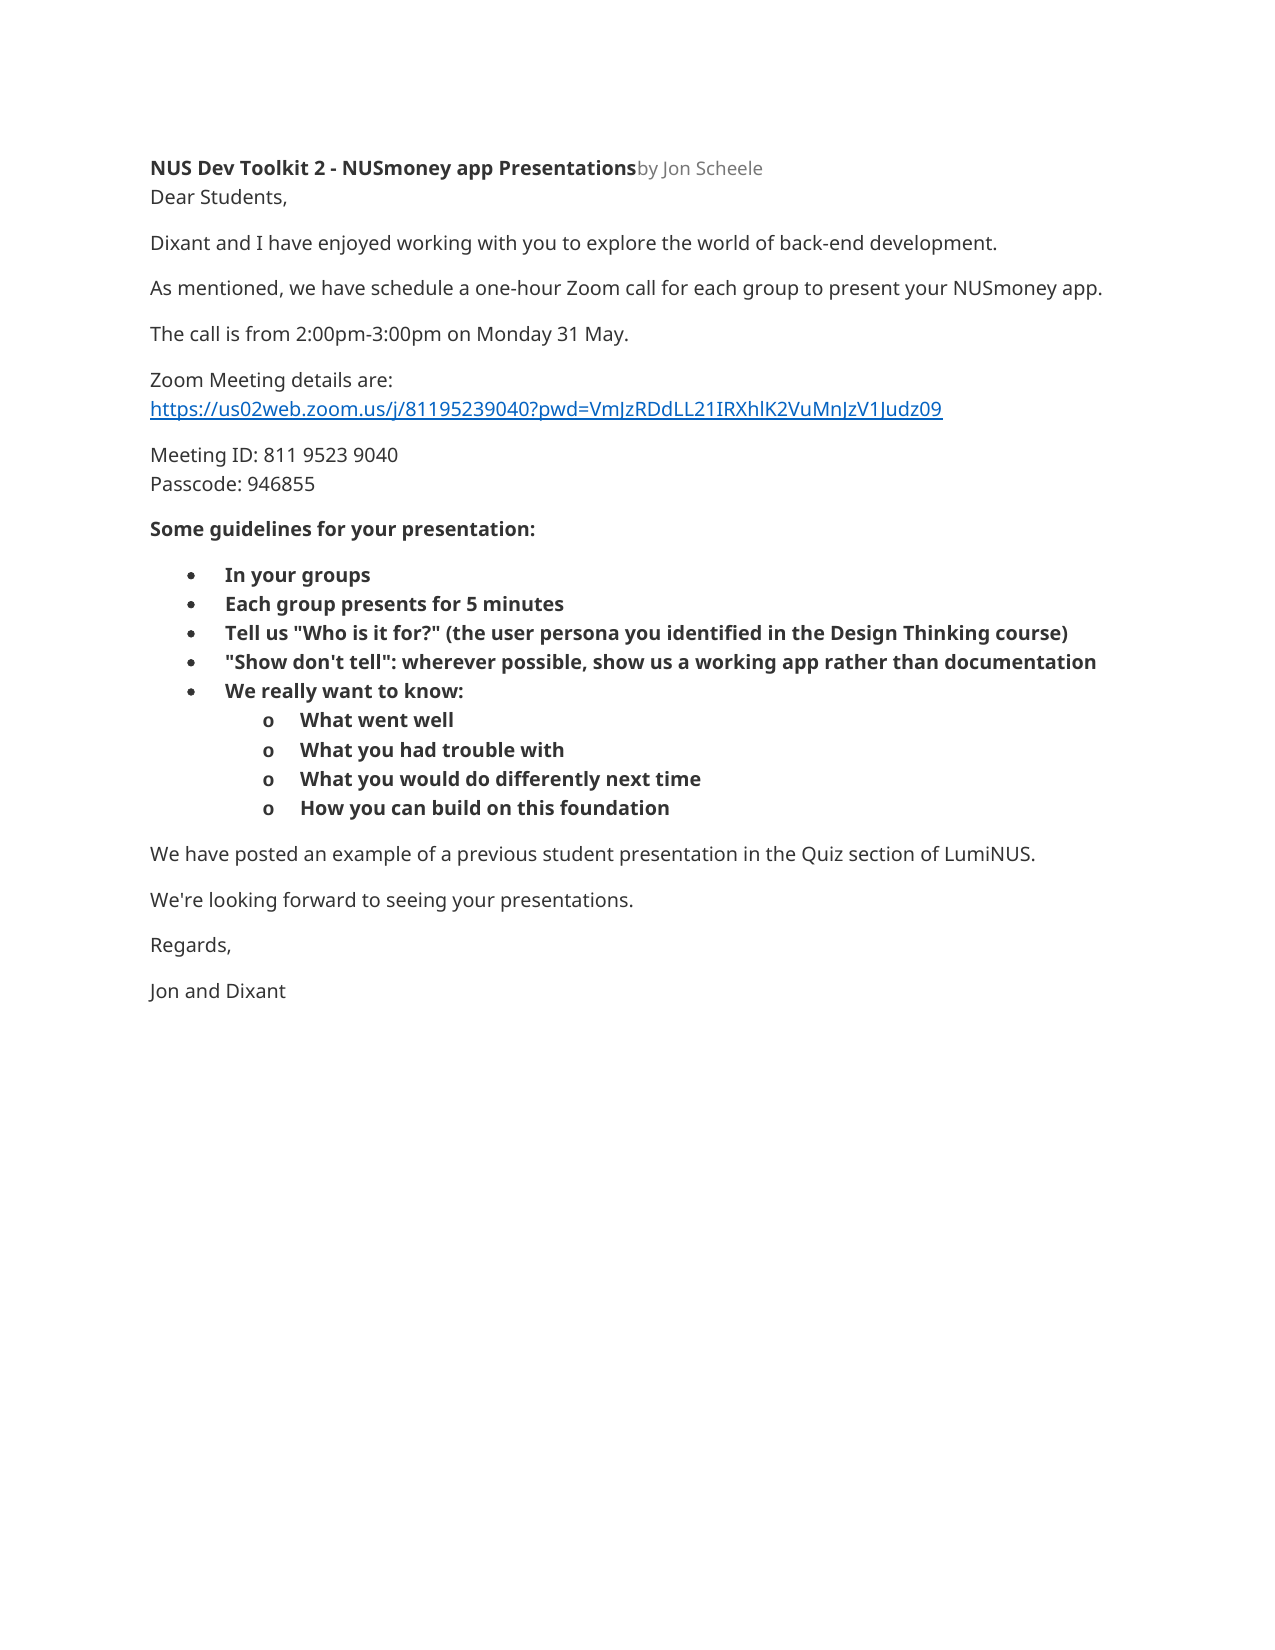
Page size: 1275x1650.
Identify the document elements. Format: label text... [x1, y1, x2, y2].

list Tell us "Who is it for?" (the user persona you identified in the Design Thinking course) [187, 619, 1125, 647]
text Dixant and I have enjoyed working with you to explore the world of back-end development. [150, 229, 1125, 256]
text Meeting ID: 811 9523 9040 Passcode: 946855 [150, 441, 1125, 497]
list In your groups [187, 561, 1125, 588]
text Some guidelines for your presentation: [150, 516, 1125, 543]
text The call is from 2:00pm-3:00pm on Monday 31 May. [150, 320, 1125, 347]
list What you had trouble with [262, 736, 1125, 763]
text Regards, [150, 932, 1125, 958]
text Dear Students, [150, 183, 1125, 210]
list How you can build on this foundation [262, 794, 1125, 821]
list What went well [262, 707, 1125, 734]
text As mentioned, we have schedule a one-hour Zoom call for each group to present your NUSmoney app. [150, 275, 1125, 302]
list "Show don't tell": wherever possible, show us a working app rather than documentation [187, 649, 1125, 676]
text Jon and Dixant [150, 977, 1125, 1004]
list Each group presents for 5 minutes [187, 591, 1125, 617]
text Zoom Meeting details are: https://us02web.zoom.us/j/81195239040?pwd=VmJzRDdLL21IRXhlK2VuMnJzV1Judz09 [150, 366, 1125, 422]
subtitle NUS Dev Toolkit 2 - NUSmoney app Presentationsby Jon Scheele [150, 154, 1125, 181]
list We really want to know: [187, 678, 1125, 705]
text We're looking forward to seeing your presentations. [150, 886, 1125, 913]
text We have posted an example of a previous student presentation in the Quiz section of LumiNUS. [150, 840, 1125, 867]
list What you would do differently next time [262, 765, 1125, 792]
